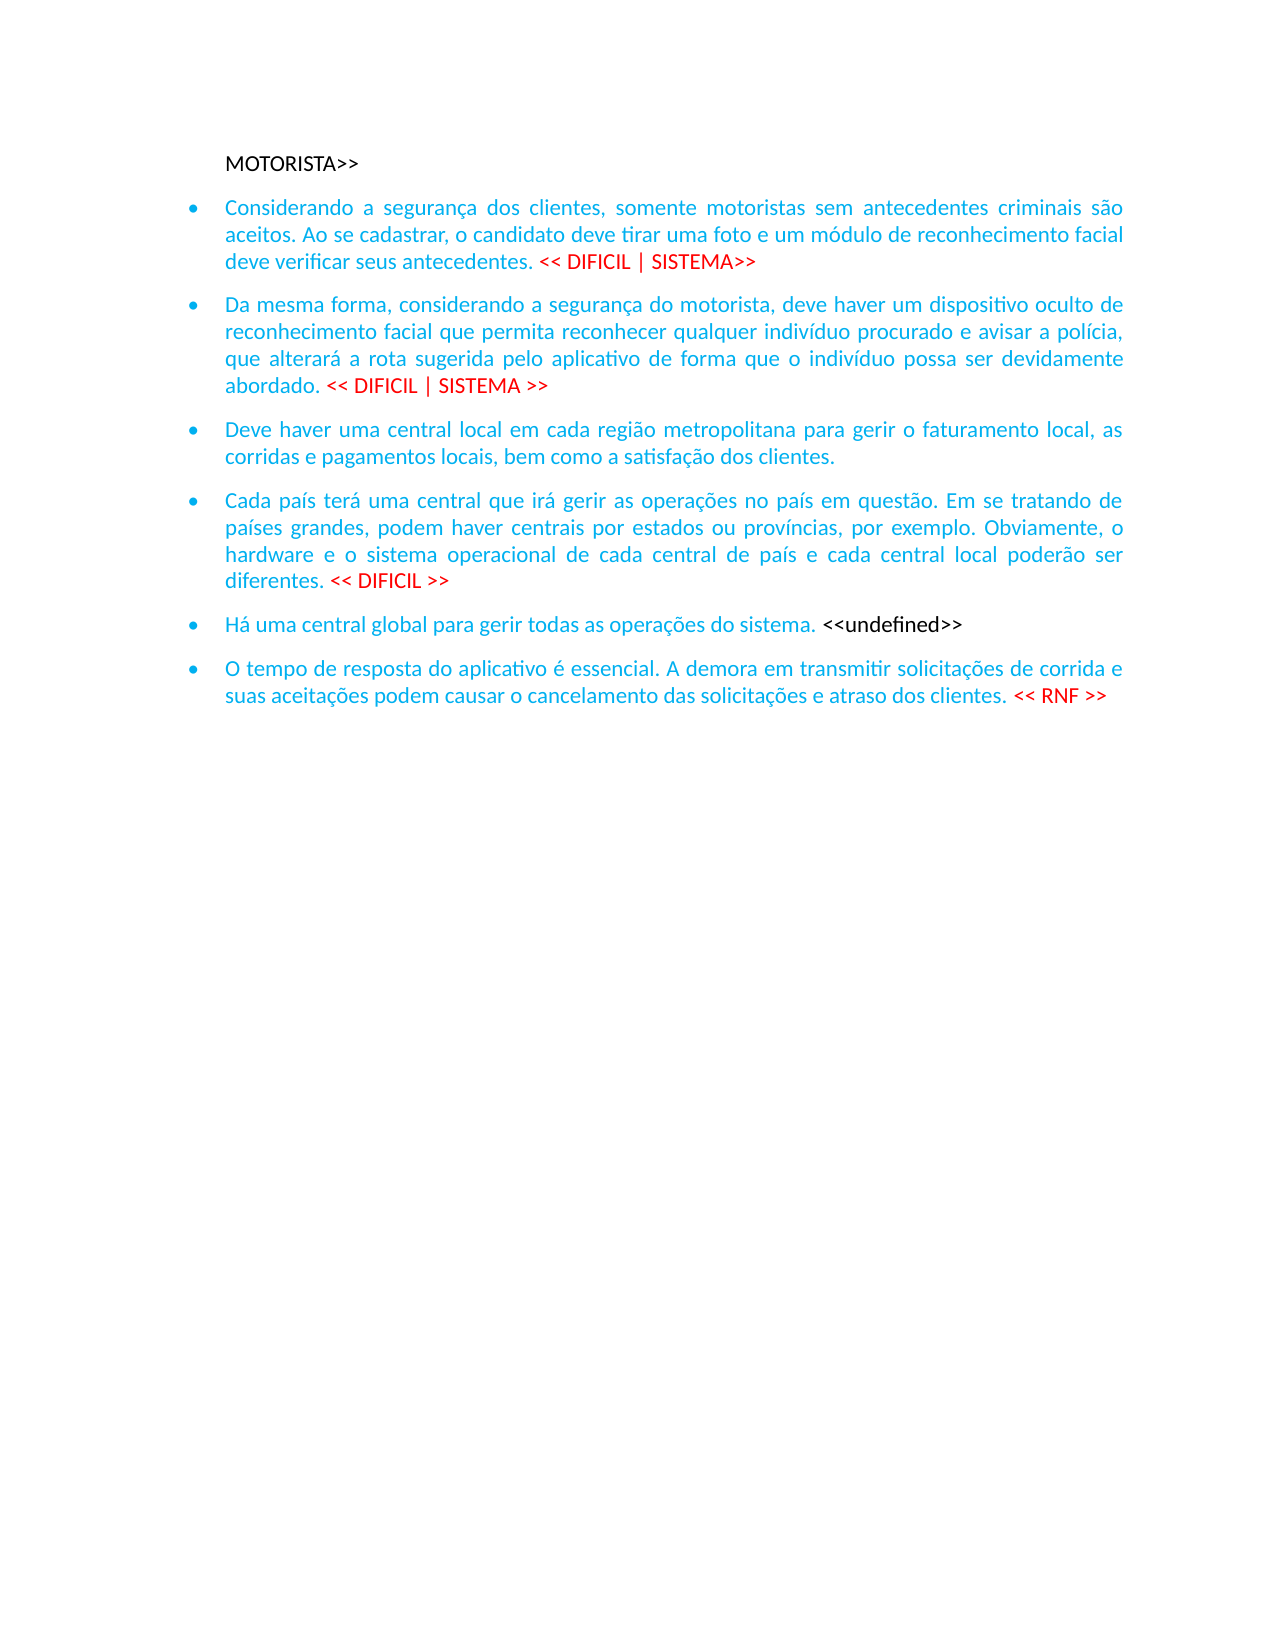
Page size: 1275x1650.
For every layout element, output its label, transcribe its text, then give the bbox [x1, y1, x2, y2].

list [187, 150, 1125, 177]
list Considerando a segurança dos clientes, somente motoristas sem antecedentes criminais são aceitos. Ao se cadastrar, o candidato deve tirar uma foto e um módulo de reconhecimento facial deve verificar seus antecedentes. << DIFICIL | SISTEMA>> [187, 194, 1125, 274]
list O tempo de resposta do aplicativo é essencial. A demora em transmitir solicitações de corrida e suas aceitações podem causar o cancelamento das solicitações e atraso dos clientes. << RNF >> [187, 655, 1125, 709]
list Deve haver uma central local em cada região metropolitana para gerir o faturamento local, as corridas e pagamentos locais, bem como a satisfação dos clientes. [187, 416, 1125, 470]
list Há uma central global para gerir todas as operações do sistema. <<undefined>> [187, 611, 1125, 638]
list Da mesma forma, considerando a segurança do motorista, deve haver um dispositivo oculto de reconhecimento facial que permita reconhecer qualquer indivíduo procurado e avisar a polícia, que alterará a rota sugerida pelo aplicativo de forma que o indivíduo possa ser devidamente abordado. << DIFICIL | SISTEMA >> [187, 291, 1125, 399]
list Cada país terá uma central que irá gerir as operações no país em questão. Em se tratando de países grandes, podem haver centrais por estados ou províncias, por exemplo. Obviamente, o hardware e o sistema operacional de cada central de país e cada central local poderão ser diferentes. << DIFICIL >> [187, 486, 1125, 594]
